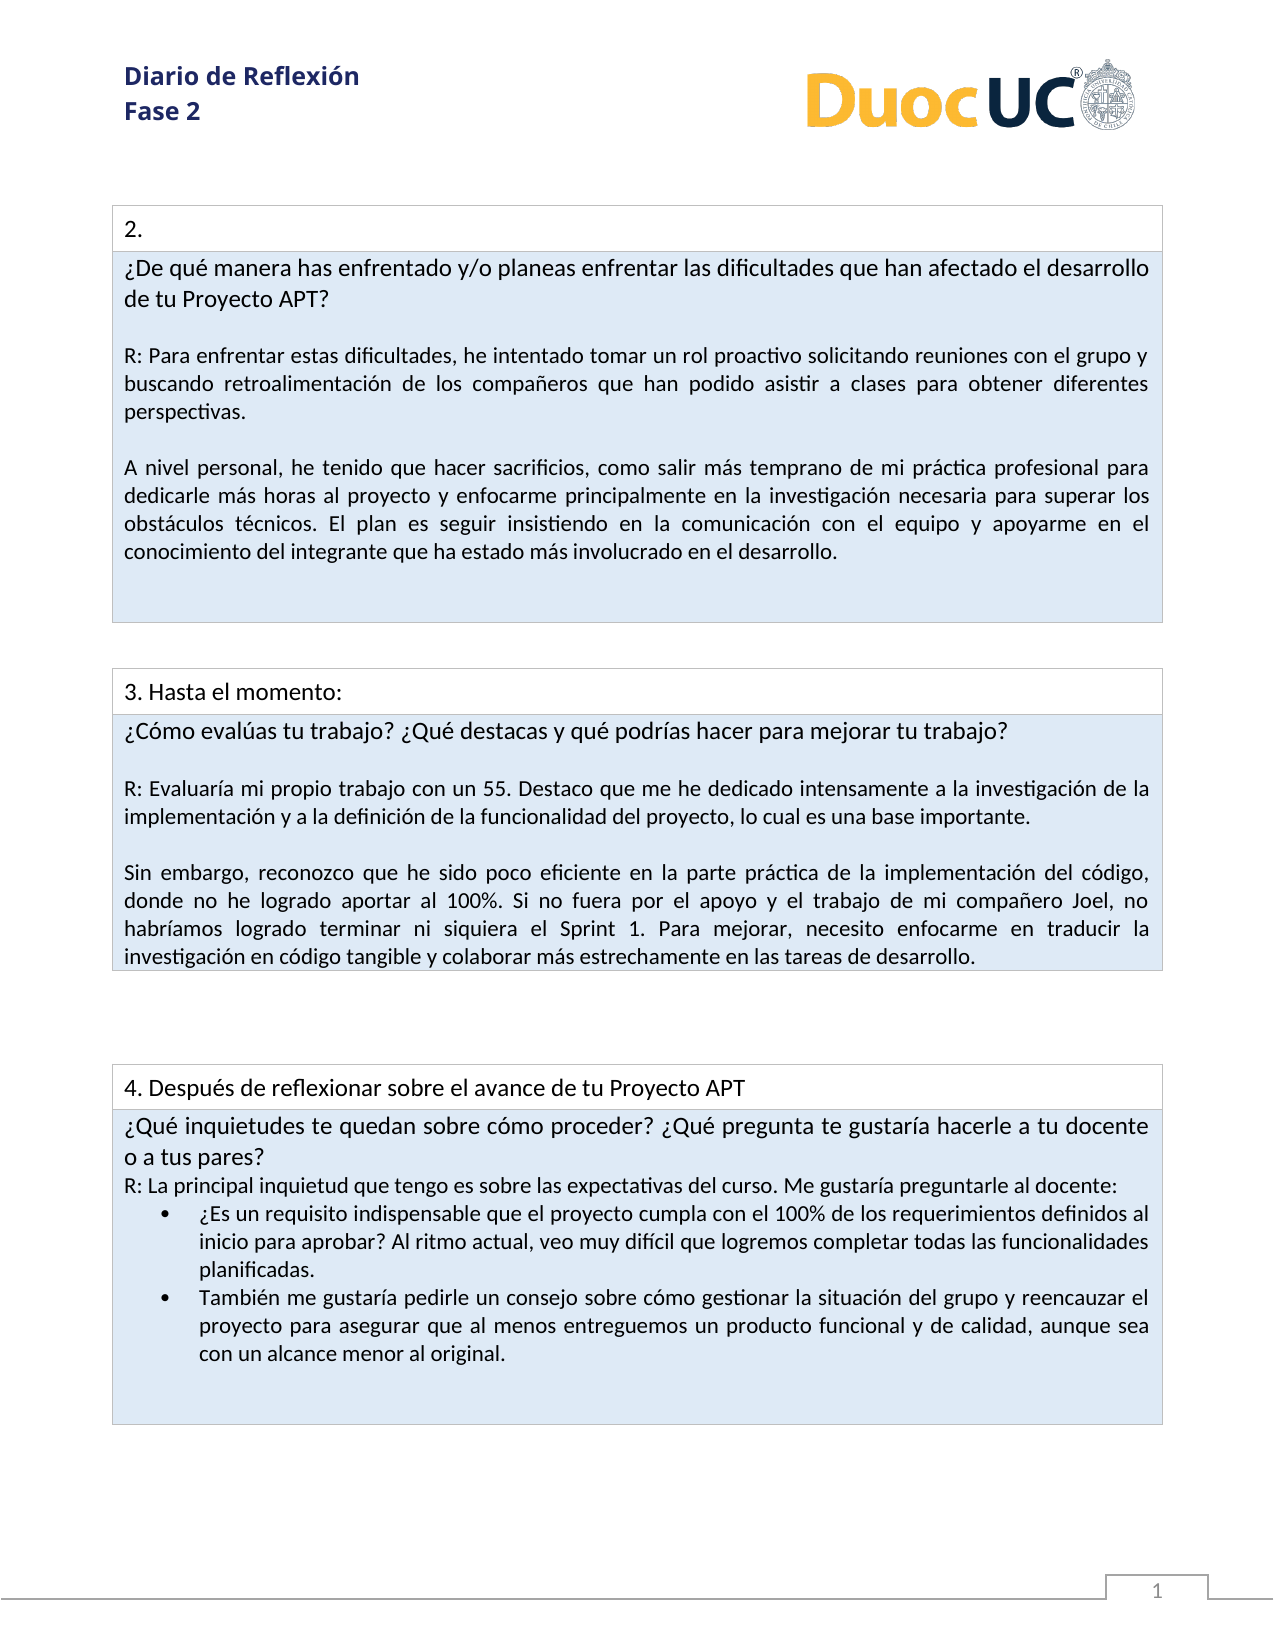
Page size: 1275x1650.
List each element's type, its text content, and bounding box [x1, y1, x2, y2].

picture [807, 59, 1135, 130]
table_header 4. Después de reflexionar sobre el avance de tu Proyecto APT [113, 1065, 1162, 1109]
table_cell ¿Cómo evalúas tu trabajo? ¿Qué destacas y qué podrías hacer para mejorar tu trabajo? R: Evaluaría mi propio trabajo con un 55. Destaco que me he dedicado intensamente a la investigación de la implementación y a la definición de la funcionalidad del proyecto, lo cual es una base importante. Sin embargo, reconozco que he sido poco eficiente en la parte práctica de la implementación del código, donde no he logrado aportar al 100%. Si no fuera por el apoyo y el trabajo de mi compañero Joel, no habríamos logrado terminar ni siquiera el Sprint 1. Para mejorar, necesito enfocarme en traducir la investigación en código tangible y colaborar más estrechamente en las tareas de desarrollo. [113, 715, 1162, 970]
table_cell ¿De qué manera has enfrentado y/o planeas enfrentar las dificultades que han afectado el desarrollo de tu Proyecto APT? R: Para enfrentar estas dificultades, he intentado tomar un rol proactivo solicitando reuniones con el grupo y buscando retroalimentación de los compañeros que han podido asistir a clases para obtener diferentes perspectivas. A nivel personal, he tenido que hacer sacrificios, como salir más temprano de mi práctica profesional para dedicarle más horas al proyecto y enfocarme principalmente en la investigación necesaria para superar los obstáculos técnicos. El plan es seguir insistiendo en la comunicación con el equipo y apoyarme en el conocimiento del integrante que ha estado más involucrado en el desarrollo. [113, 252, 1162, 622]
table_header 3. Hasta el momento: [113, 669, 1162, 714]
table_cell ¿Qué inquietudes te quedan sobre cómo proceder? ¿Qué pregunta te gustaría hacerle a tu docente o a tus pares? R: La principal inquietud que tengo es sobre las expectativas del curso. Me gustaría preguntarle al docente: ¿Es un requisito indispensable que el proyecto cumpla con el 100% de los requerimientos definidos al inicio para aprobar? Al ritmo actual, veo muy difícil que logremos completar todas las funcionalidades planificadas. También me gustaría pedirle un consejo sobre cómo gestionar la situación del grupo y reencauzar el proyecto para asegurar que al menos entreguemos un producto funcional y de calidad, aunque sea con un alcance menor al original. [113, 1110, 1162, 1424]
table_header 2. [113, 206, 1162, 251]
